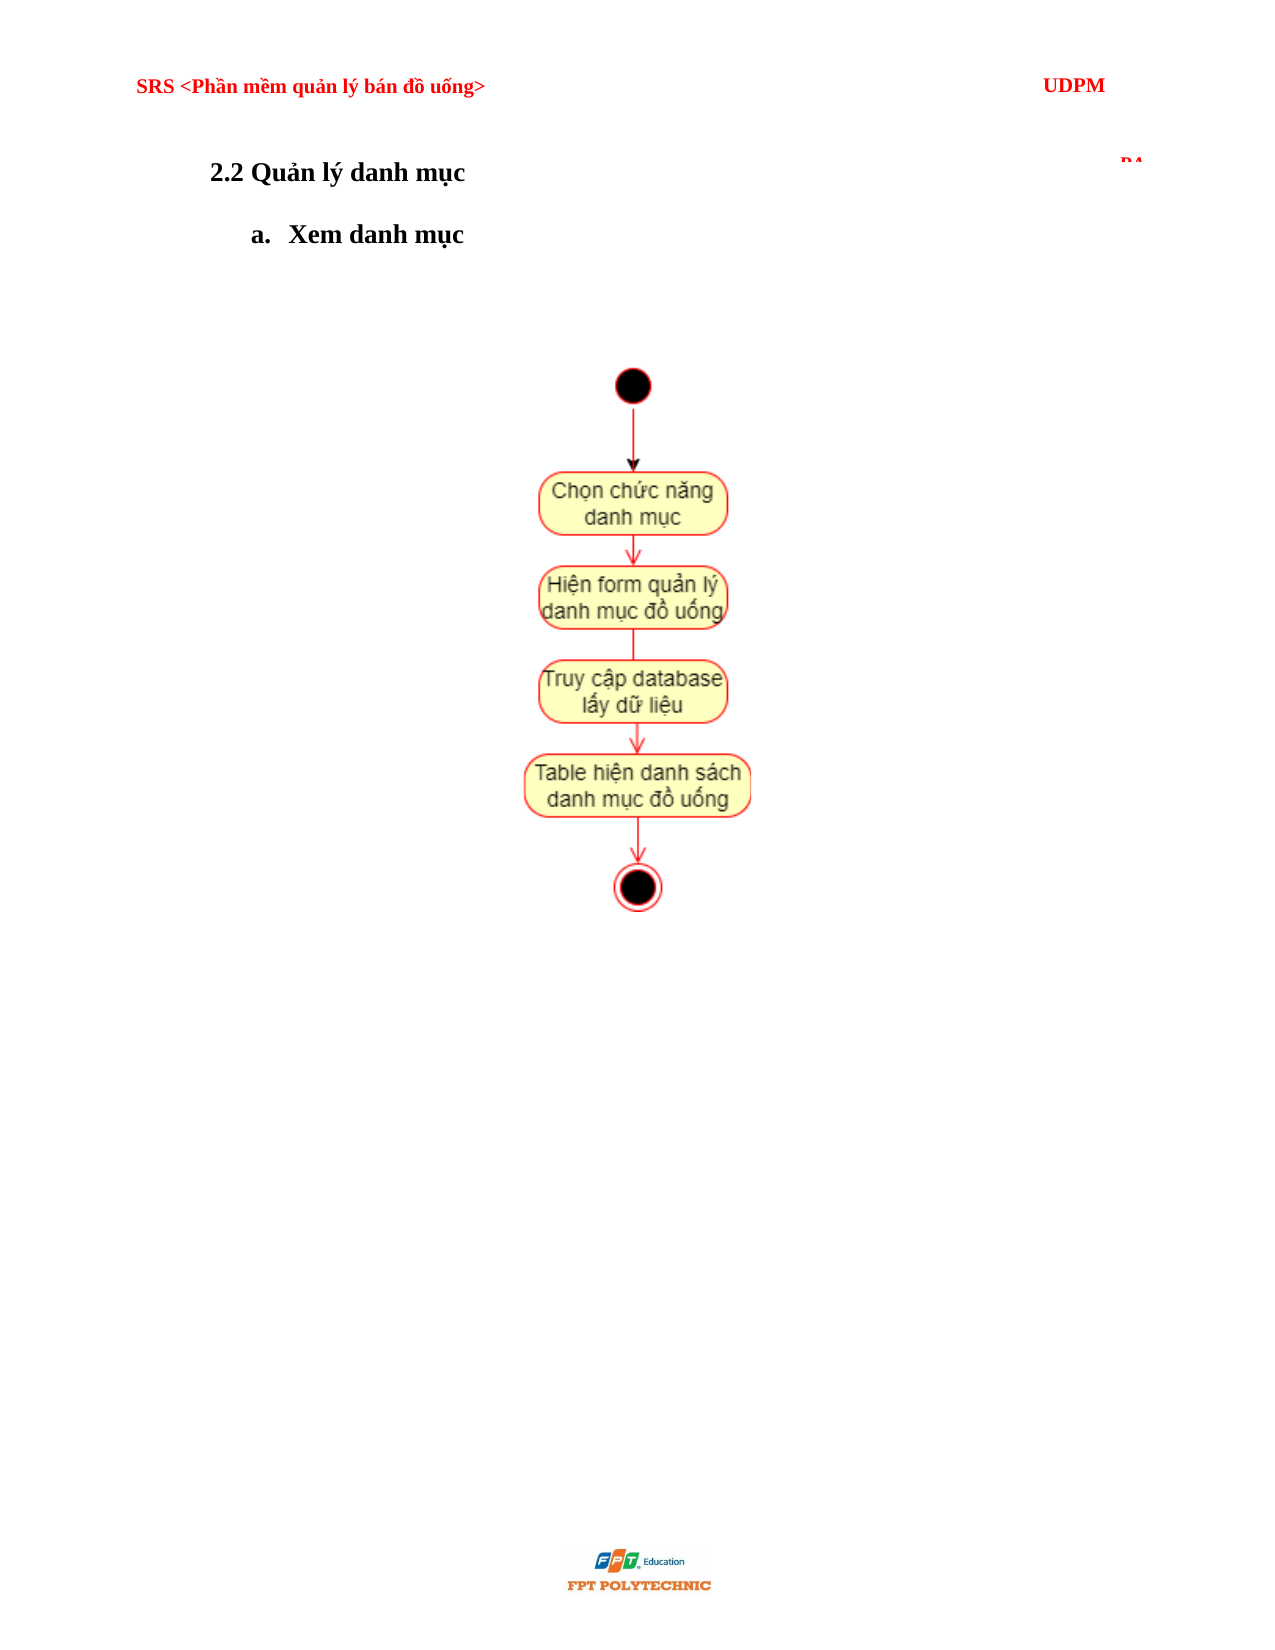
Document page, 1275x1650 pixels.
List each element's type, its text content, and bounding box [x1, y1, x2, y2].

picture [523, 362, 752, 912]
list Quản lý danh mục [210, 156, 1192, 187]
picture [563, 1546, 712, 1595]
list Xem danh mục [251, 218, 1192, 250]
